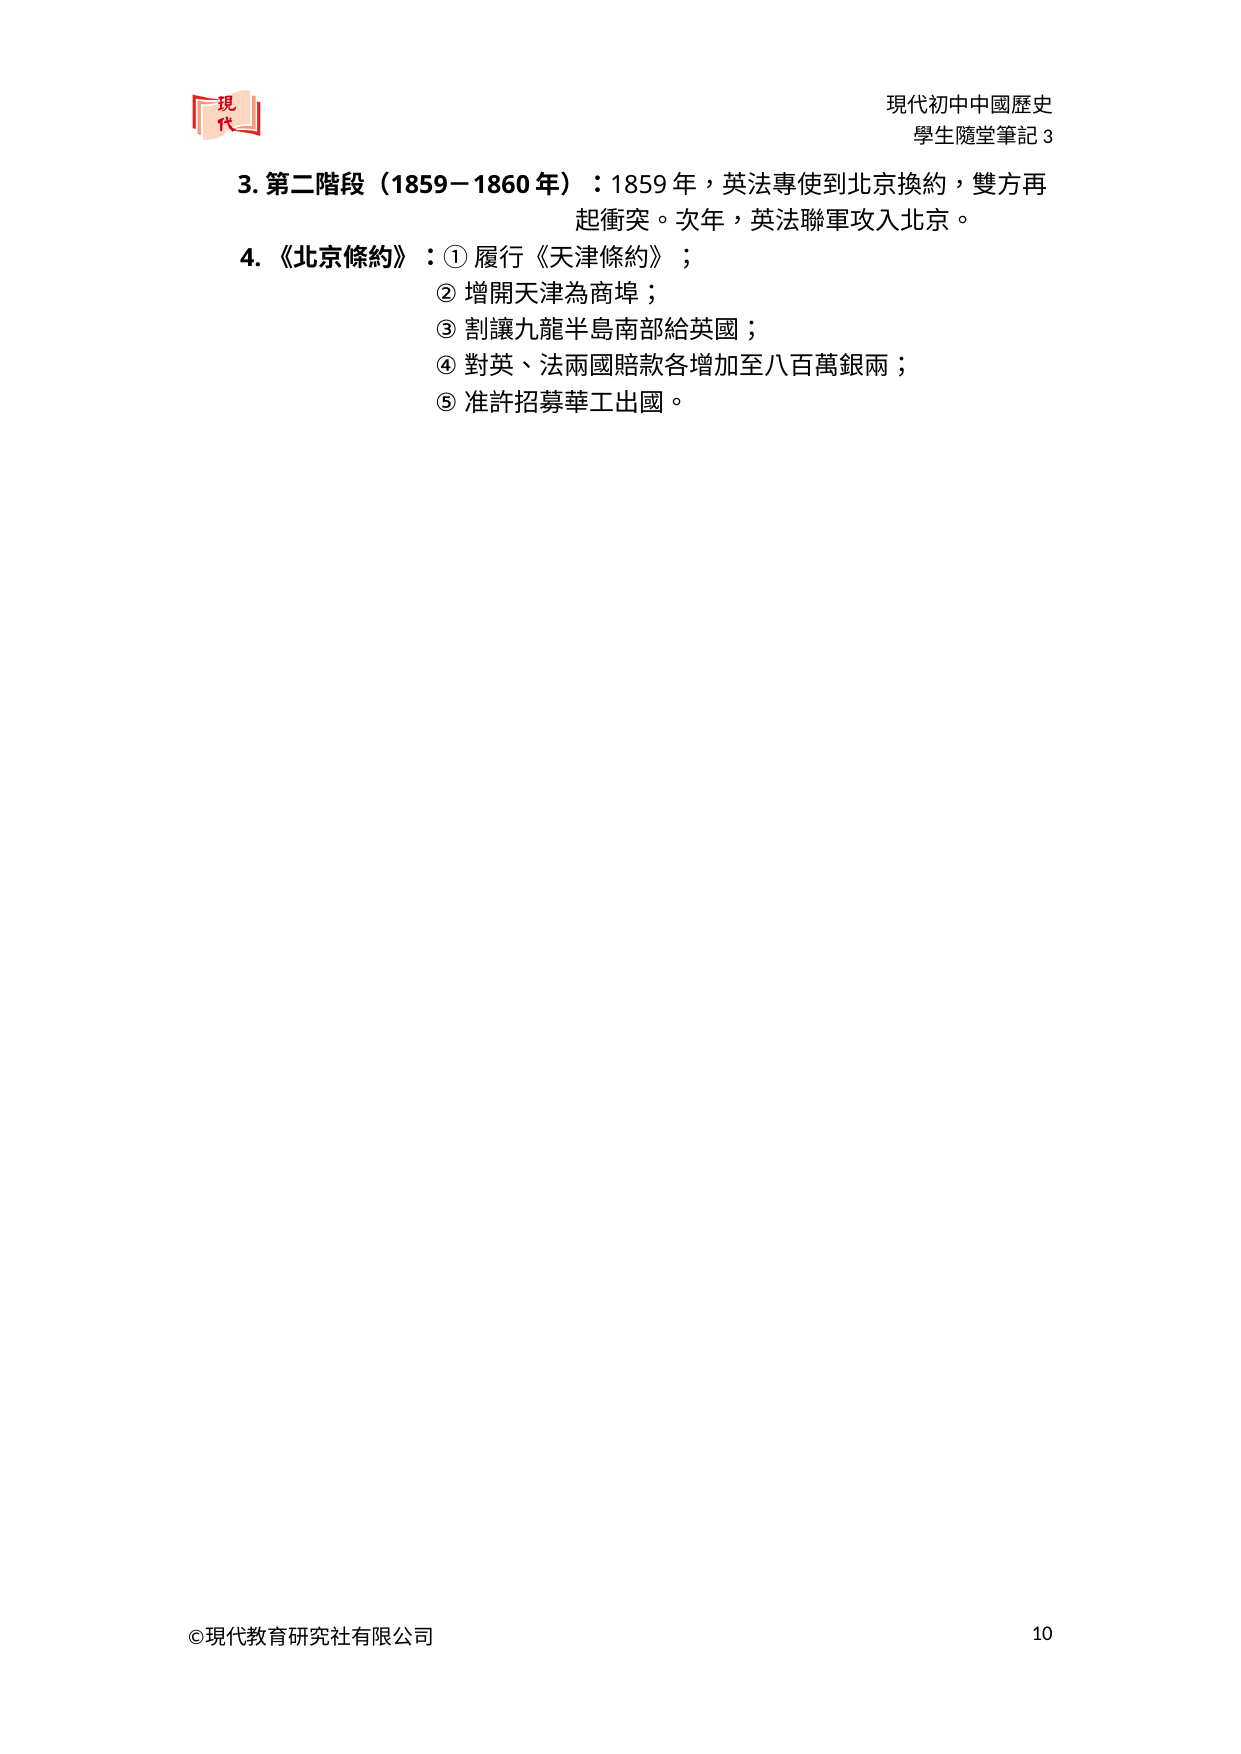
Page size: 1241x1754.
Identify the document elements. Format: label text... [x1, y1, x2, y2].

text ⑤ 准許招募華工出國。 [187, 382, 1053, 418]
text ③ 割讓九龍半島南部給英國； [187, 309, 1053, 346]
picture [189, 86, 263, 141]
text 3. 第二階段（1859－1860年）：1859年，英法專使到北京換約，雙方再起衝突。次年，英法聯軍攻入北京。 [237, 164, 1053, 237]
text ④ 對英、法兩國賠款各增加至八百萬銀兩； [187, 346, 1053, 382]
text 4. 《北京條約》：① 履行《天津條約》； [187, 237, 1053, 273]
text ② 增開天津為商埠； [187, 273, 1053, 309]
